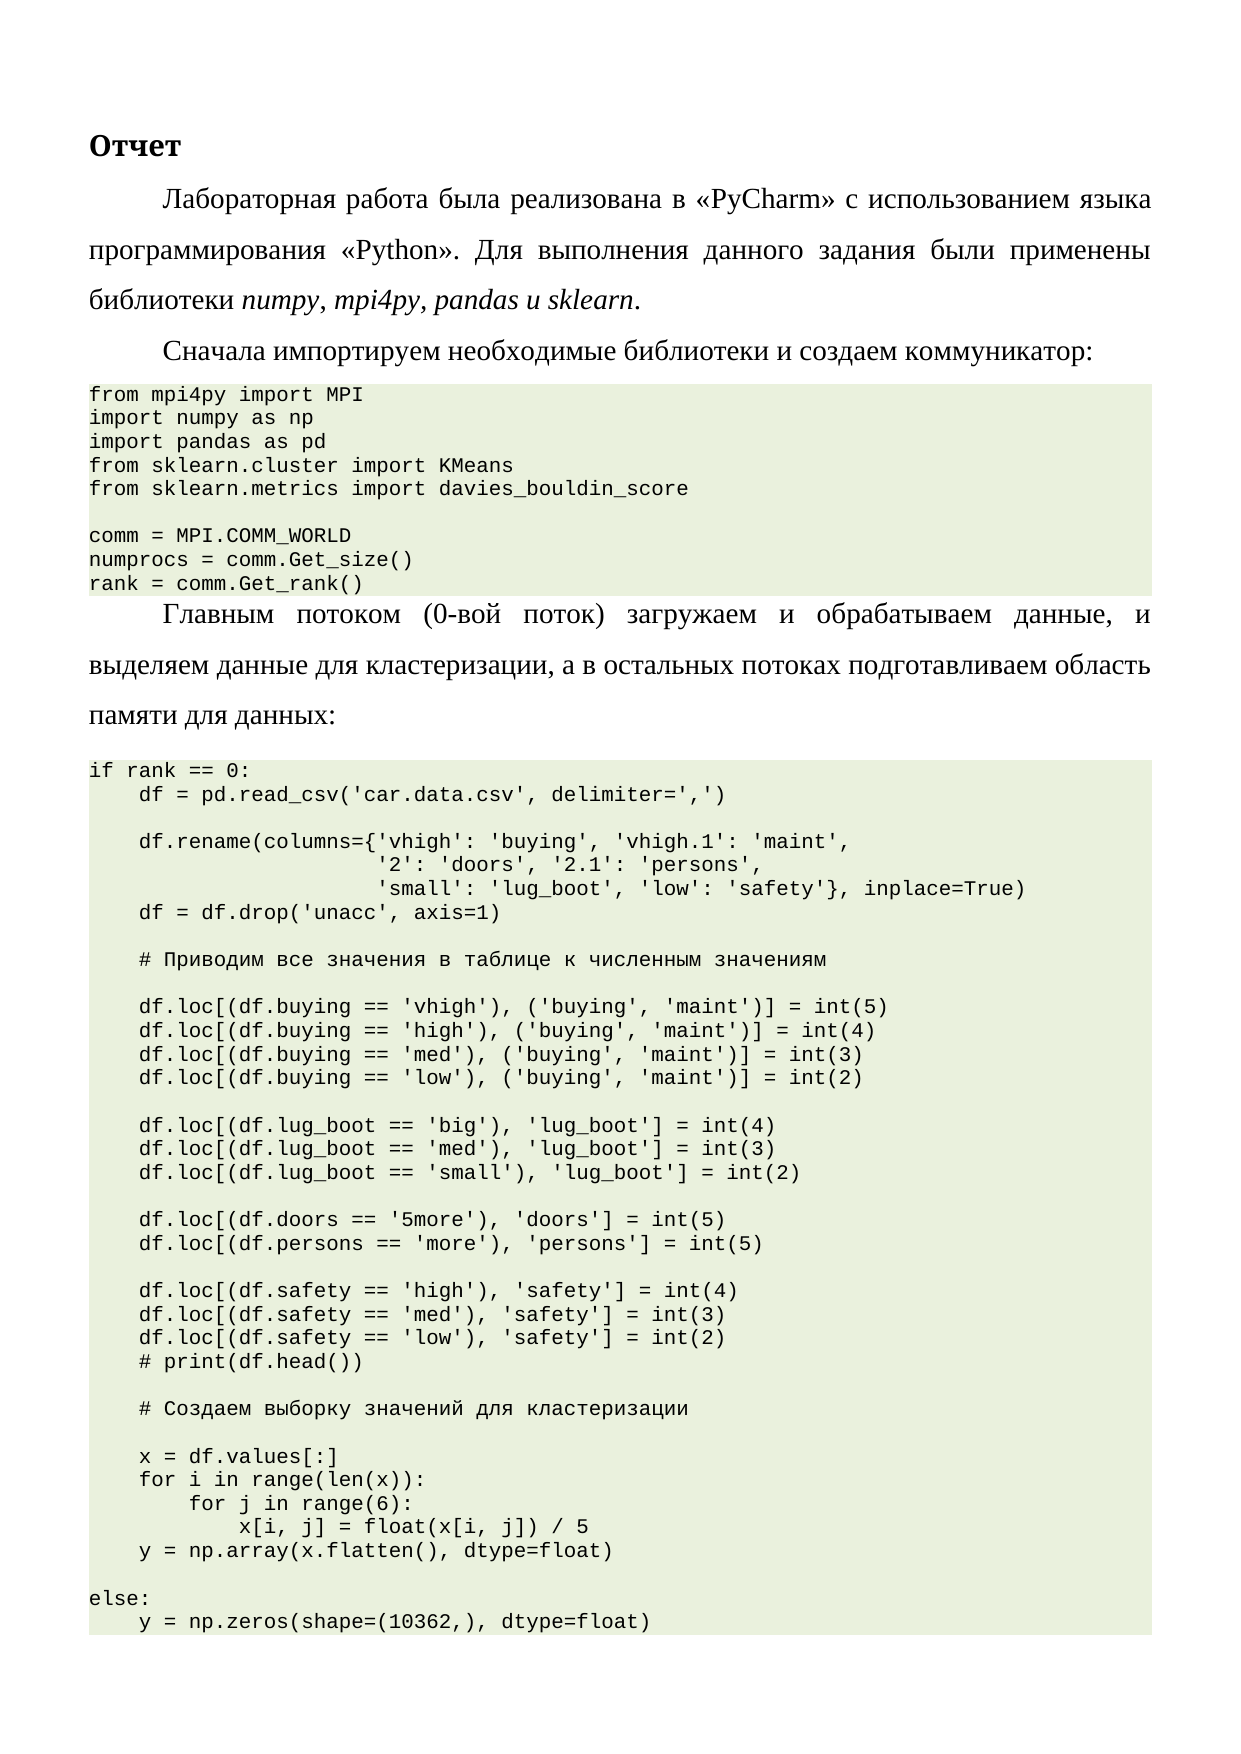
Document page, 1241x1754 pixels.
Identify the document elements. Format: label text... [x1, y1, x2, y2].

text if rank == 0: df = pd.read_csv('car.data.csv', delimiter=',') df.rename(columns={'vhigh': 'buying', 'vhigh.1': 'maint', '2': 'doors', '2.1': 'persons', 'small': 'lug_boot', 'low': 'safety'}, inplace=True) df = df.drop('unacc', axis=1) # Приводим все значения в таблице к численным значениям df.loc[(df.buying == 'vhigh'), ('buying', 'maint')] = int(5) df.loc[(df.buying == 'high'), ('buying', 'maint')] = int(4) df.loc[(df.buying == 'med'), ('buying', 'maint')] = int(3) df.loc[(df.buying == 'low'), ('buying', 'maint')] = int(2) df.loc[(df.lug_boot == 'big'), 'lug_boot'] = int(4) df.loc[(df.lug_boot == 'med'), 'lug_boot'] = int(3) df.loc[(df.lug_boot == 'small'), 'lug_boot'] = int(2) df.loc[(df.doors == '5more'), 'doors'] = int(5) df.loc[(df.persons == 'more'), 'persons'] = int(5) df.loc[(df.safety == 'high'), 'safety'] = int(4) df.loc[(df.safety == 'med'), 'safety'] = int(3) df.loc[(df.safety == 'low'), 'safety'] = int(2) # print(df.head()) # Создаем выборку значений для кластеризации x = df.values[:] for i in range(len(x)): for j in range(6): x[i, j] = float(x[i, j]) / 5 y = np.array(x.flatten(), dtype=float) else: y = np.zeros(shape=(10362,), dtype=float) [89, 760, 1152, 1635]
text Лабораторная работа была реализована в «PyCharm» с использованием языка программирования «Python». Для выполнения данного задания были применены библиотеки numpy, mpi4py, pandas и sklearn. [89, 182, 1152, 316]
text Главным потоком (0-вой поток) загружаем и обрабатываем данные, и выделяем данные для кластеризации, а в остальных потоках подготавливаем область памяти для данных: [89, 596, 1152, 731]
text from mpi4py import MPI import numpy as np import pandas as pd from sklearn.cluster import KMeans from sklearn.metrics import davies_bouldin_score comm = MPI.COMM_WORLD numprocs = comm.Get_size() rank = comm.Get_rank() [89, 384, 1152, 596]
subtitle Отчет [89, 131, 1152, 164]
text Сначала импортируем необходимые библиотеки и создаем коммуникатор: [89, 333, 1152, 366]
